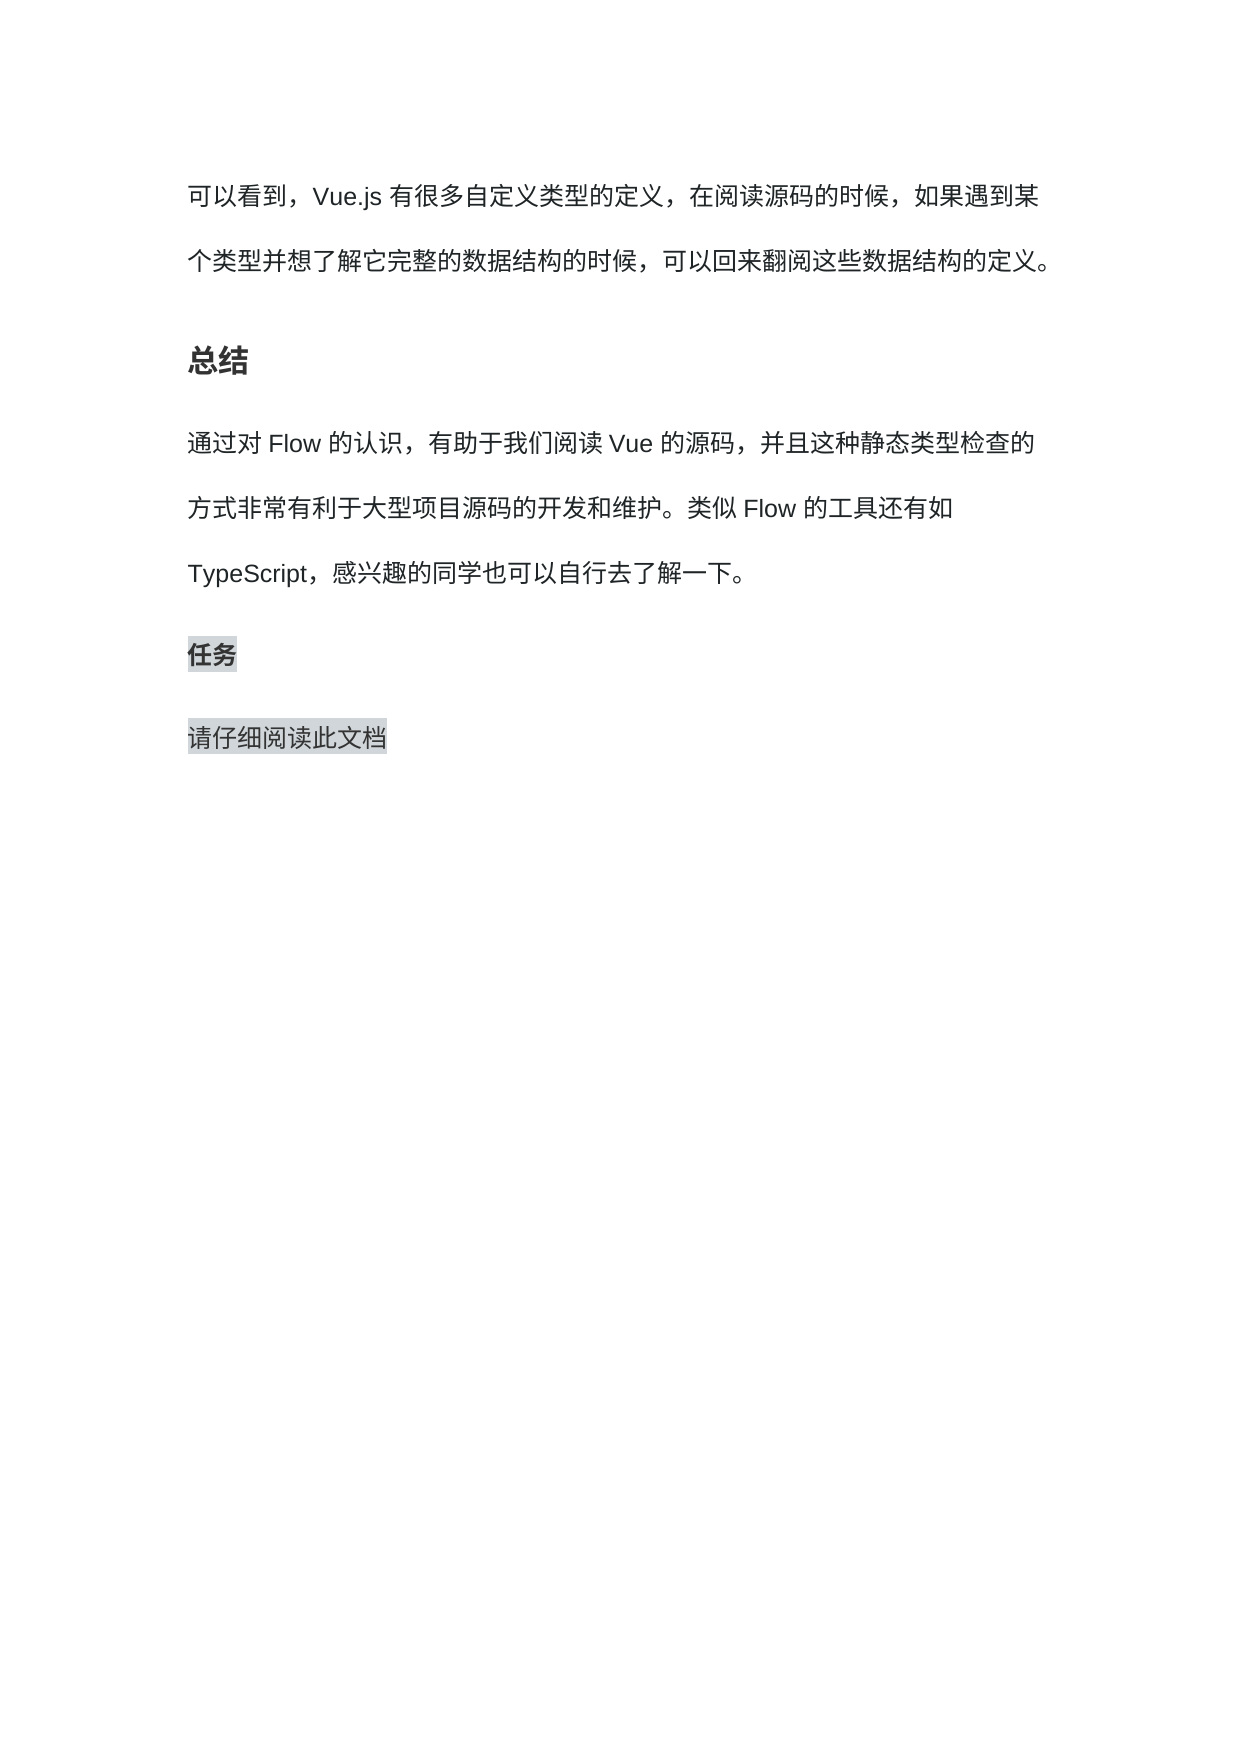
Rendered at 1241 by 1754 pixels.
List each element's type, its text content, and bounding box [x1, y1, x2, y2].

subtitle 总结 [187, 326, 1053, 391]
text 任务 [187, 621, 1053, 686]
text 请仔细阅读此文档 [187, 704, 1053, 769]
text 通过对 Flow 的认识，有助于我们阅读 Vue 的源码，并且这种静态类型检查的方式非常有利于大型项目源码的开发和维护。类似 Flow 的工具还有如 TypeScript，感兴趣的同学也可以自行去了解一下。 [187, 409, 1053, 604]
text 可以看到，Vue.js 有很多自定义类型的定义，在阅读源码的时候，如果遇到某个类型并想了解它完整的数据结构的时候，可以回来翻阅这些数据结构的定义。 [187, 162, 1053, 292]
